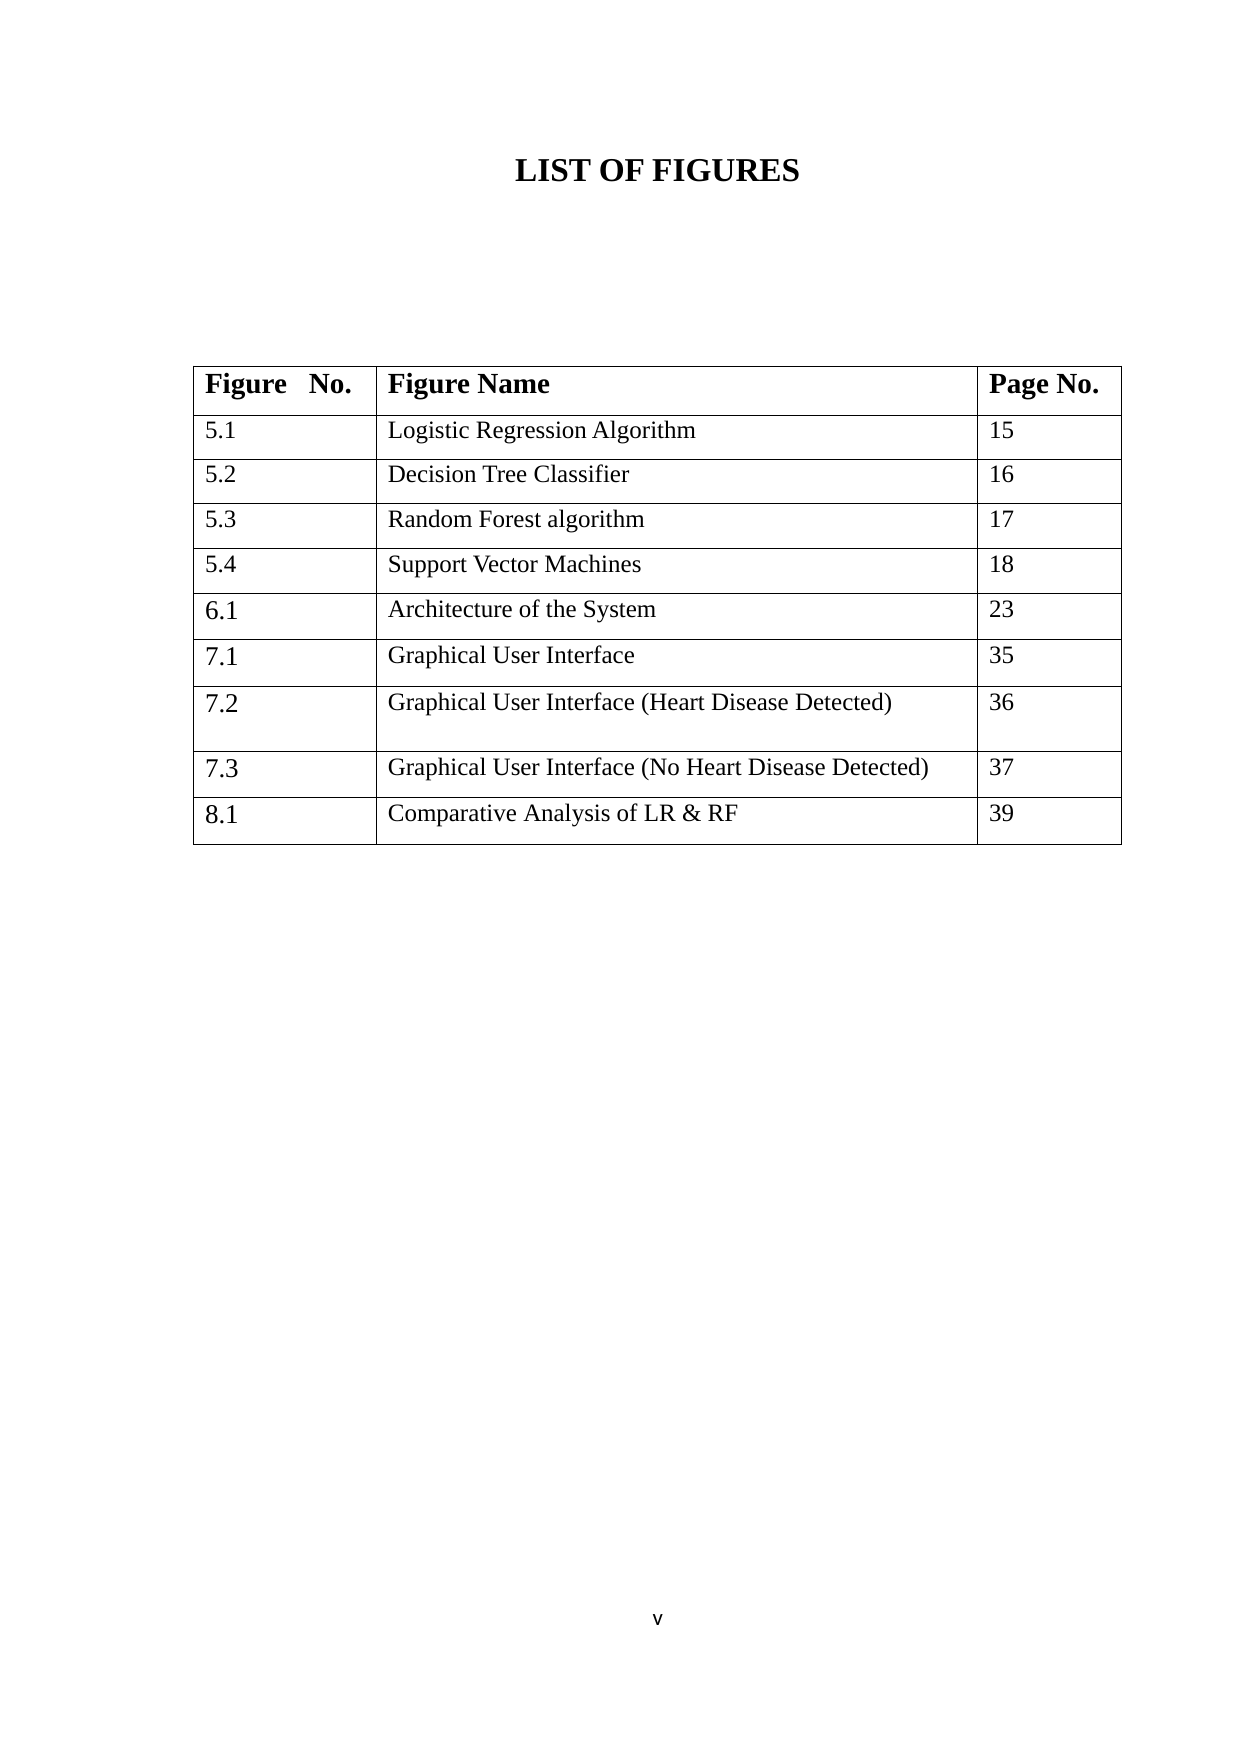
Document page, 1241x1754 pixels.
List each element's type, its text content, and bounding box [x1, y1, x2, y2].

table_cell Graphical User Interface (No Heart Disease Detected) [377, 752, 977, 797]
table_cell Random Forest algorithm [377, 504, 977, 548]
table_cell 5.4 [194, 549, 376, 593]
table_cell Architecture of the System [377, 594, 977, 639]
table_header Figure Name [377, 367, 977, 414]
table_cell 18 [978, 549, 1121, 593]
table_cell 35 [978, 640, 1121, 686]
table_cell 23 [978, 594, 1121, 639]
table_cell Graphical User Interface (Heart Disease Detected) [377, 687, 977, 751]
table_header Figure No. [194, 367, 376, 414]
table_cell 7.1 [194, 640, 376, 686]
table_cell 7.2 [194, 687, 376, 751]
table_header Page No. [978, 367, 1121, 414]
text LIST OF FIGURES [225, 150, 1090, 188]
table_cell Logistic Regression Algorithm [377, 416, 977, 458]
table_cell 5.2 [194, 460, 376, 503]
table_cell 7.3 [194, 752, 376, 797]
table_cell 16 [978, 460, 1121, 503]
table_cell Comparative Analysis of LR & RF [377, 798, 977, 844]
table_cell 5.3 [194, 504, 376, 548]
table_cell 8.1 [194, 798, 376, 844]
table_cell Graphical User Interface [377, 640, 977, 686]
table_cell 37 [978, 752, 1121, 797]
table_cell Support Vector Machines [377, 549, 977, 593]
table_cell 5.1 [194, 416, 376, 458]
table_cell 6.1 [194, 594, 376, 639]
table_cell 36 [978, 687, 1121, 751]
table_cell 17 [978, 504, 1121, 548]
table_cell 39 [978, 798, 1121, 844]
table_cell Decision Tree Classifier [377, 460, 977, 503]
table_cell 15 [978, 416, 1121, 458]
